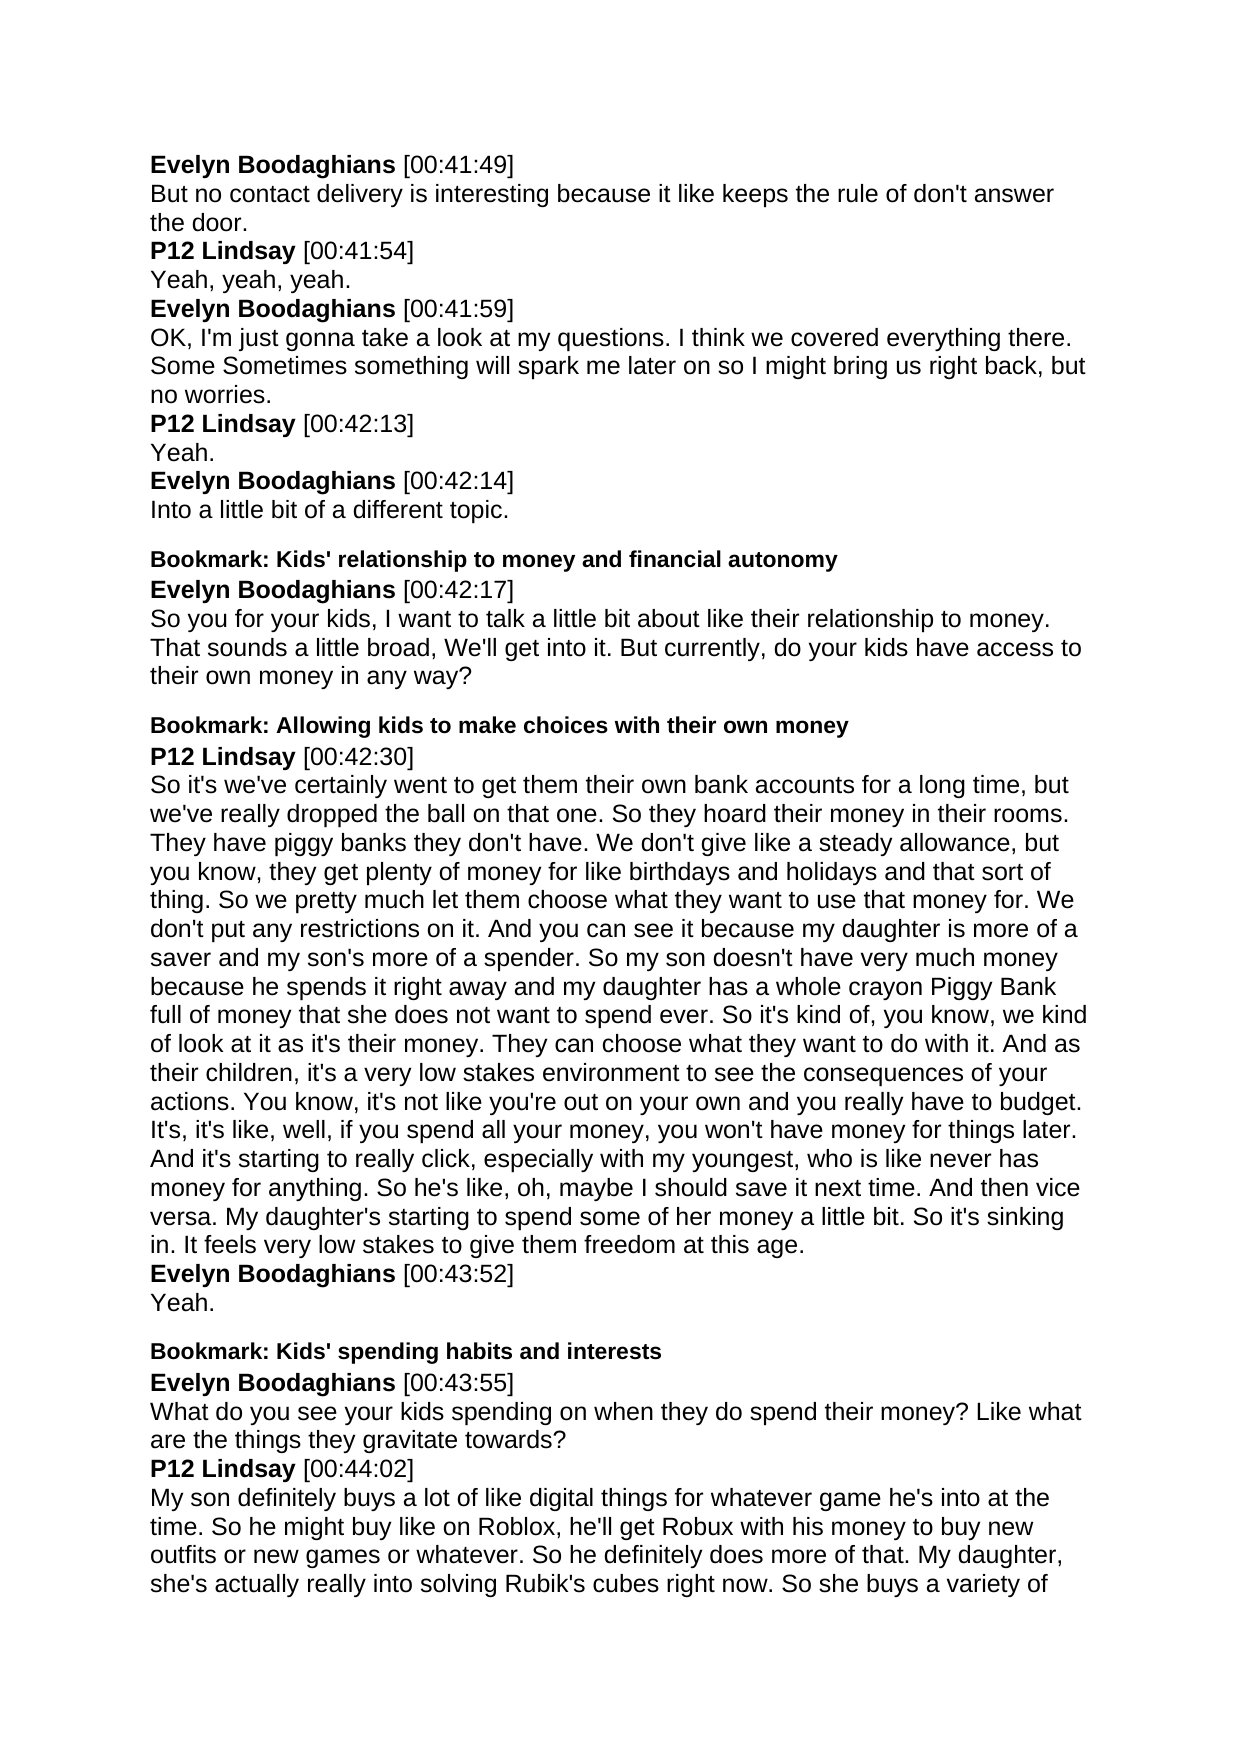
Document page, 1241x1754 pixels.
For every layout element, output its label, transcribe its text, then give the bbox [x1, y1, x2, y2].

text Bookmark: Kids' spending habits and interests [150, 1338, 1090, 1365]
text Bookmark: Allowing kids to make choices with their own money [150, 712, 1090, 738]
text Bookmark: Kids' relationship to money and financial autonomy [150, 546, 1090, 572]
